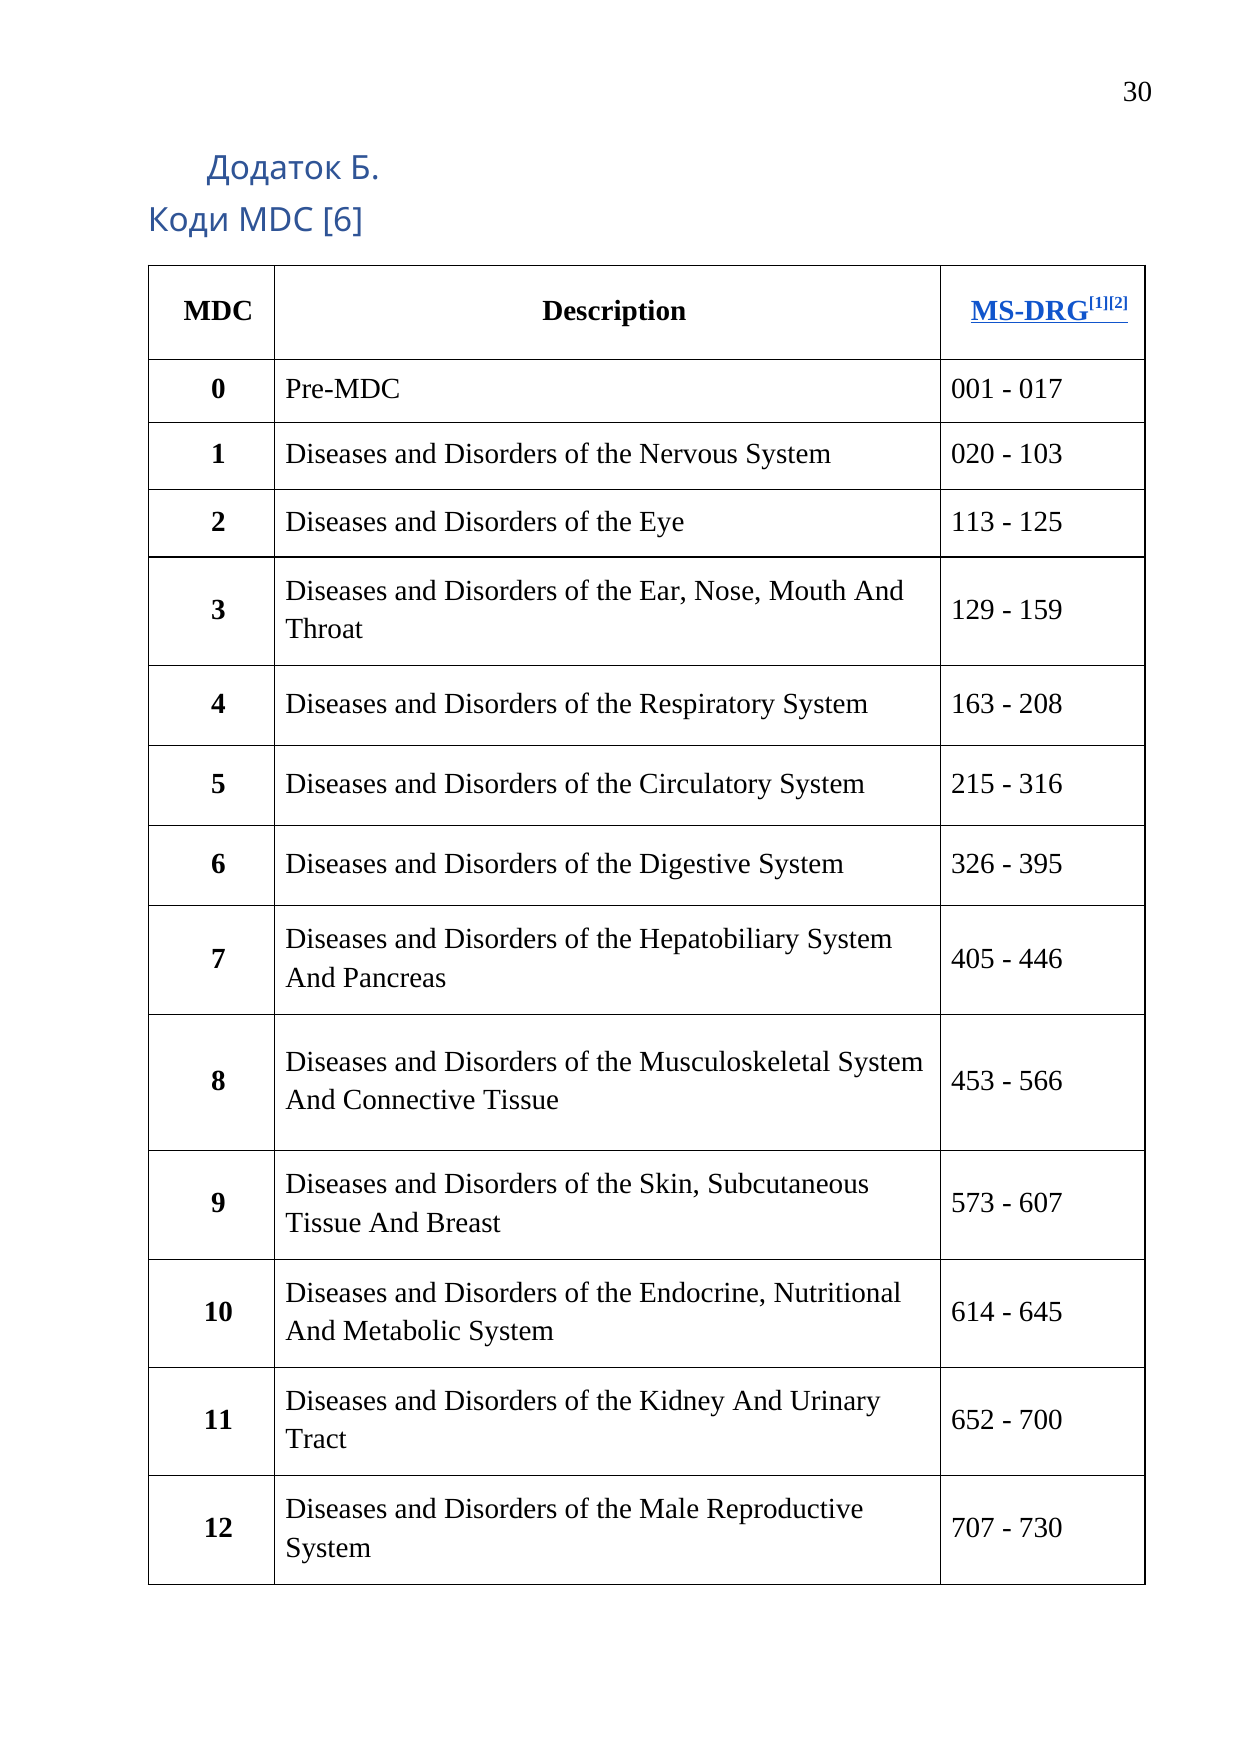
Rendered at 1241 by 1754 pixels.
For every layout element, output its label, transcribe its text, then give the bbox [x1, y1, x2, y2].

table_cell 8 [149, 1015, 274, 1150]
table_cell Diseases and Disorders of the Digestive System [275, 826, 940, 905]
table_cell Diseases and Disorders of the Skin, Subcutaneous Tissue And Breast [275, 1151, 940, 1258]
table_cell 5 [149, 746, 274, 825]
table_cell 6 [149, 826, 274, 905]
subtitle Додаток Б. Коди MDC [6] [148, 143, 1152, 241]
table_cell 326 - 395 [941, 826, 1144, 905]
table_cell 001 - 017 [941, 360, 1144, 422]
table_header MS-DRG[1][2] [941, 266, 1144, 358]
table_cell Diseases and Disorders of the Kidney And Urinary Tract [275, 1368, 940, 1475]
table_cell 4 [149, 666, 274, 745]
table_cell 129 - 159 [941, 558, 1144, 665]
table_cell 020 - 103 [941, 423, 1144, 489]
table_cell Diseases and Disorders of the Eye [275, 490, 940, 556]
table_cell 163 - 208 [941, 666, 1144, 745]
table_cell Diseases and Disorders of the Musculoskeletal System And Connective Tissue [275, 1015, 940, 1150]
table_cell 2 [149, 490, 274, 556]
table_cell Diseases and Disorders of the Ear, Nose, Mouth And Throat [275, 558, 940, 665]
table_cell Pre-MDC [275, 360, 940, 422]
table_cell 652 - 700 [941, 1368, 1144, 1475]
table_cell Diseases and Disorders of the Hepatobiliary System And Pancreas [275, 906, 940, 1014]
table_cell 9 [149, 1151, 274, 1258]
table_cell Diseases and Disorders of the Endocrine, Nutritional And Metabolic System [275, 1260, 940, 1367]
table_cell Diseases and Disorders of the Male Reproductive System [275, 1476, 940, 1583]
table_cell 113 - 125 [941, 490, 1144, 556]
table_header MDC [149, 266, 274, 358]
table_cell 3 [149, 558, 274, 665]
table_cell 12 [149, 1476, 274, 1583]
table_cell 405 - 446 [941, 906, 1144, 1014]
table_header Description [275, 266, 940, 358]
table_cell 614 - 645 [941, 1260, 1144, 1367]
table_cell 1 [149, 423, 274, 489]
table_cell 11 [149, 1368, 274, 1475]
table_cell Diseases and Disorders of the Respiratory System [275, 666, 940, 745]
table_cell 0 [149, 360, 274, 422]
table_cell Diseases and Disorders of the Circulatory System [275, 746, 940, 825]
table_cell 707 - 730 [941, 1476, 1144, 1583]
table_cell 573 - 607 [941, 1151, 1144, 1258]
table_cell 10 [149, 1260, 274, 1367]
table_cell 7 [149, 906, 274, 1014]
table_cell Diseases and Disorders of the Nervous System [275, 423, 940, 489]
table_cell 215 - 316 [941, 746, 1144, 825]
table_cell 453 - 566 [941, 1015, 1144, 1150]
